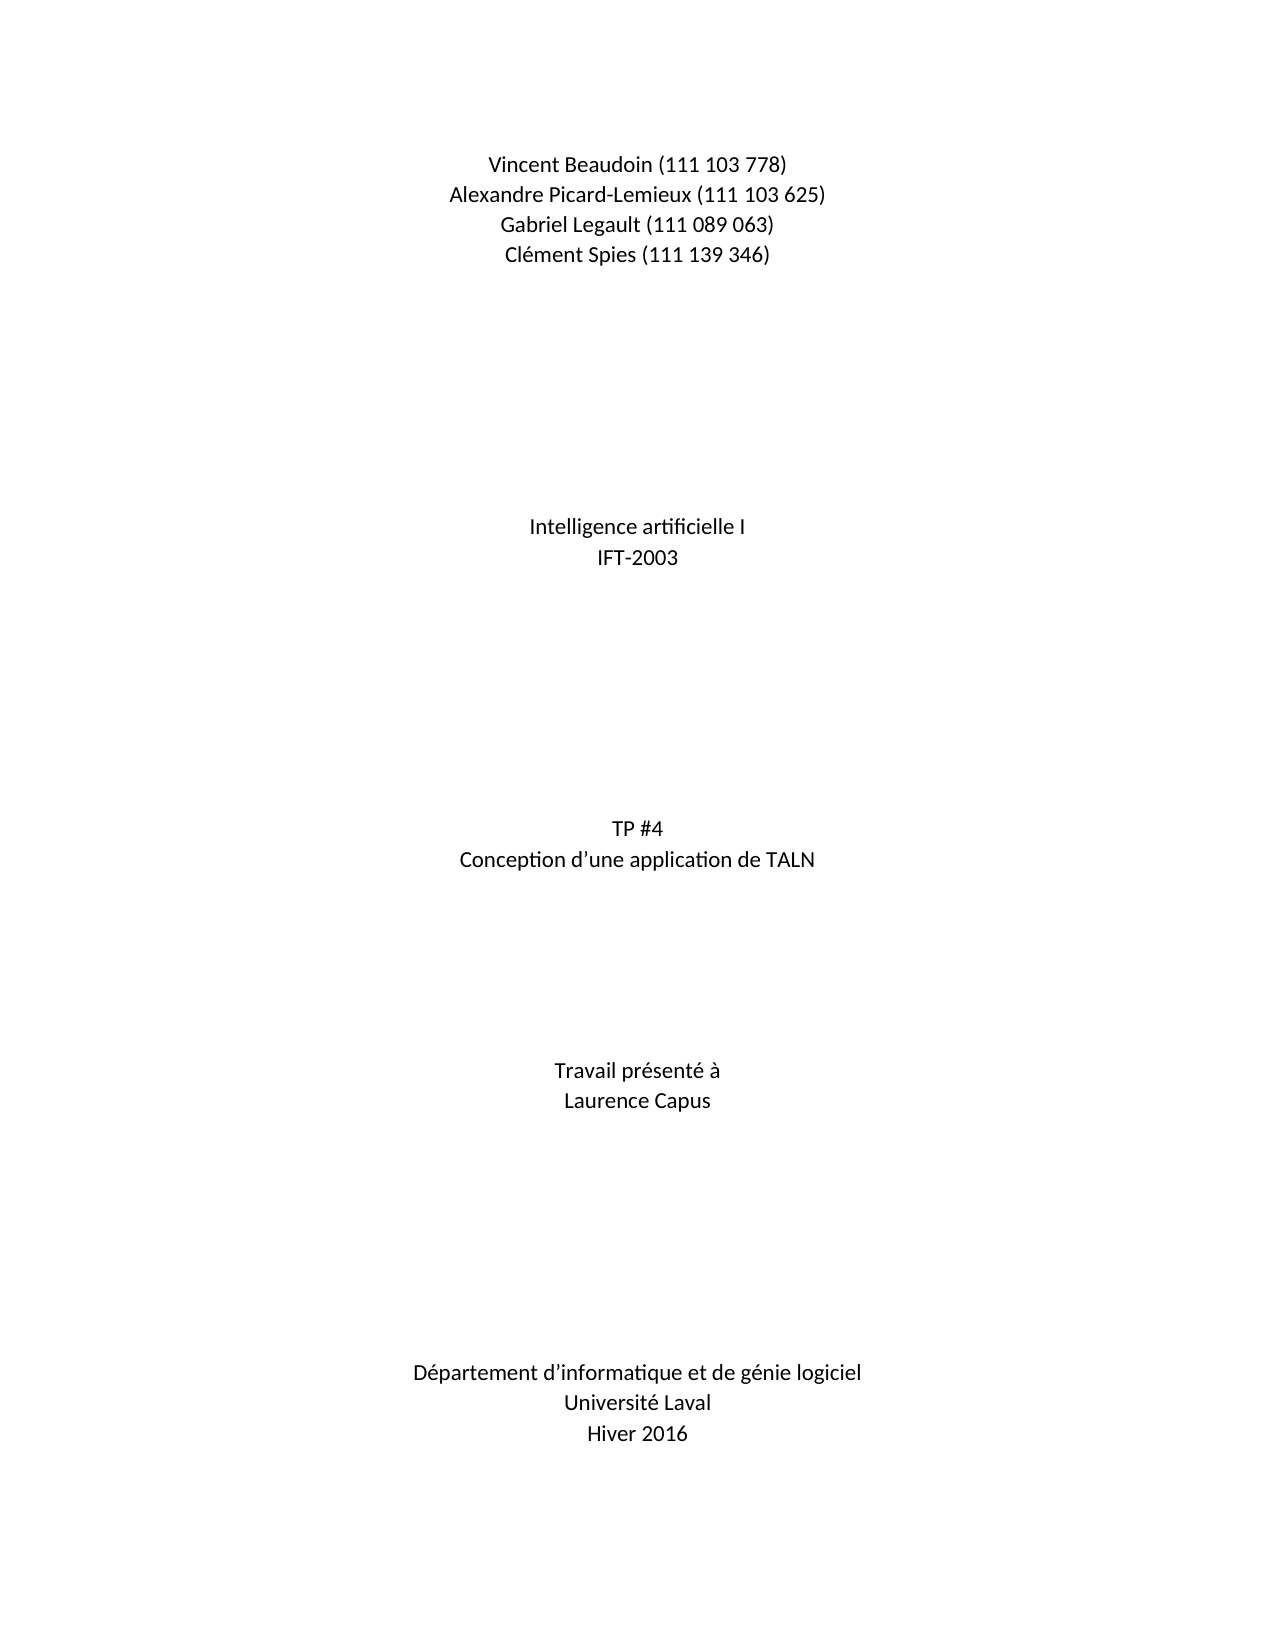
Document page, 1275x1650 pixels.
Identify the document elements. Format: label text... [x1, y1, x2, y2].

text Laurence Capus [187, 1086, 1087, 1114]
text IFT-2003 [187, 543, 1087, 571]
text Gabriel Legault (111 089 063) [187, 210, 1087, 238]
text Alexandre Picard-Lemieux (111 103 625) [187, 180, 1087, 208]
text Intelligence artificielle I [187, 512, 1087, 541]
text Travail présenté à [187, 1056, 1087, 1084]
text Hiver 2016 [187, 1419, 1087, 1447]
text Clément Spies (111 139 346) [187, 241, 1087, 269]
text Conception d’une application de TALN [187, 845, 1087, 873]
text Université Laval [187, 1388, 1087, 1417]
text Vincent Beaudoin (111 103 778) [187, 150, 1087, 178]
text Département d’informatique et de génie logiciel [187, 1358, 1087, 1386]
text TP #4 [187, 814, 1087, 843]
